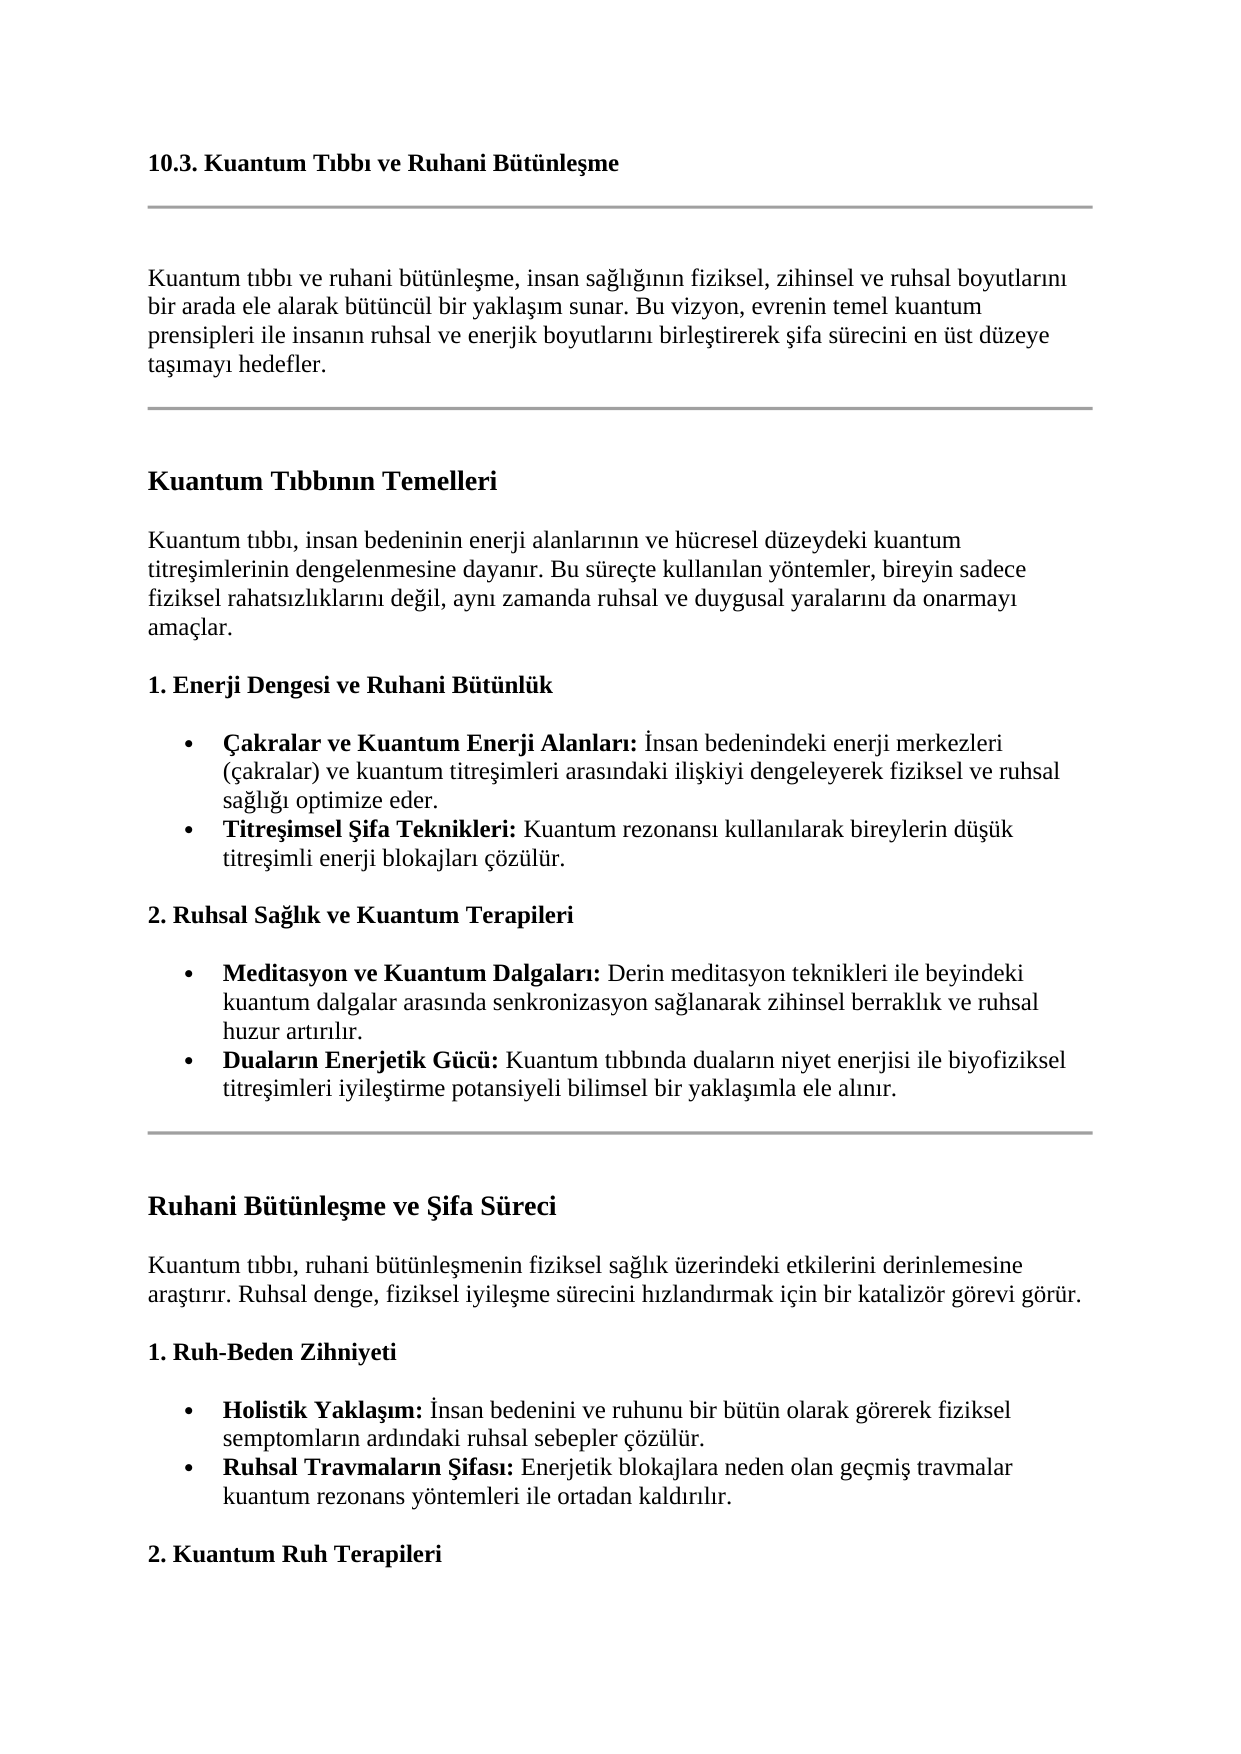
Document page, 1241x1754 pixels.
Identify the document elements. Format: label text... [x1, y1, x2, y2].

text 1. Enerji Dengesi ve Ruhani Bütünlük [148, 670, 1093, 698]
list Titreşimsel Şifa Teknikleri: Kuantum rezonansı kullanılarak bireylerin düşük titreşimli enerji blokajları çözülür. [185, 814, 1093, 871]
text 2. Kuantum Ruh Terapileri [148, 1539, 1093, 1568]
list Meditasyon ve Kuantum Dalgaları: Derin meditasyon teknikleri ile beyindeki kuantum dalgalar arasında senkronizasyon sağlanarak zihinsel berraklık ve ruhsal huzur artırılır. [185, 958, 1093, 1045]
text Kuantum tıbbı ve ruhani bütünleşme, insan sağlığının fiziksel, zihinsel ve ruhsal boyutlarını bir arada ele alarak bütüncül bir yaklaşım sunar. Bu vizyon, evrenin temel kuantum prensipleri ile insanın ruhsal ve enerjik boyutlarını birleştirerek şifa sürecini en üst düzeye taşımayı hedefler. [148, 263, 1093, 378]
text 1. Ruh-Beden Zihniyeti [148, 1337, 1093, 1366]
text Ruhani Bütünleşme ve Şifa Süreci [148, 1189, 1093, 1221]
text Kuantum tıbbı, ruhani bütünleşmenin fiziksel sağlık üzerindeki etkilerini derinlemesine araştırır. Ruhsal denge, fiziksel iyileşme sürecini hızlandırmak için bir katalizör görevi görür. [148, 1250, 1093, 1308]
text Kuantum tıbbı, insan bedeninin enerji alanlarının ve hücresel düzeydeki kuantum titreşimlerinin dengelenmesine dayanır. Bu süreçte kullanılan yöntemler, bireyin sadece fiziksel rahatsızlıklarını değil, aynı zamanda ruhsal ve duygusal yaralarını da onarmayı amaçlar. [148, 526, 1093, 641]
text 2. Ruhsal Sağlık ve Kuantum Terapileri [148, 901, 1093, 929]
list Holistik Yaklaşım: İnsan bedenini ve ruhunu bir bütün olarak görerek fiziksel semptomların ardındaki ruhsal sebepler çözülür. [185, 1395, 1093, 1452]
list Çakralar ve Kuantum Enerji Alanları: İnsan bedenindeki enerji merkezleri (çakralar) ve kuantum titreşimleri arasındaki ilişkiyi dengeleyerek fiziksel ve ruhsal sağlığı optimize eder. [185, 728, 1093, 814]
list Ruhsal Travmaların Şifası: Enerjetik blokajlara neden olan geçmiş travmalar kuantum rezonans yöntemleri ile ortadan kaldırılır. [185, 1452, 1093, 1510]
text Kuantum Tıbbının Temelleri [148, 464, 1093, 496]
list Duaların Enerjetik Gücü: Kuantum tıbbında duaların niyet enerjisi ile biyofiziksel titreşimleri iyileştirme potansiyeli bilimsel bir yaklaşımla ele alınır. [185, 1045, 1093, 1102]
text 10.3. Kuantum Tıbbı ve Ruhani Bütünleşme [148, 148, 1093, 176]
